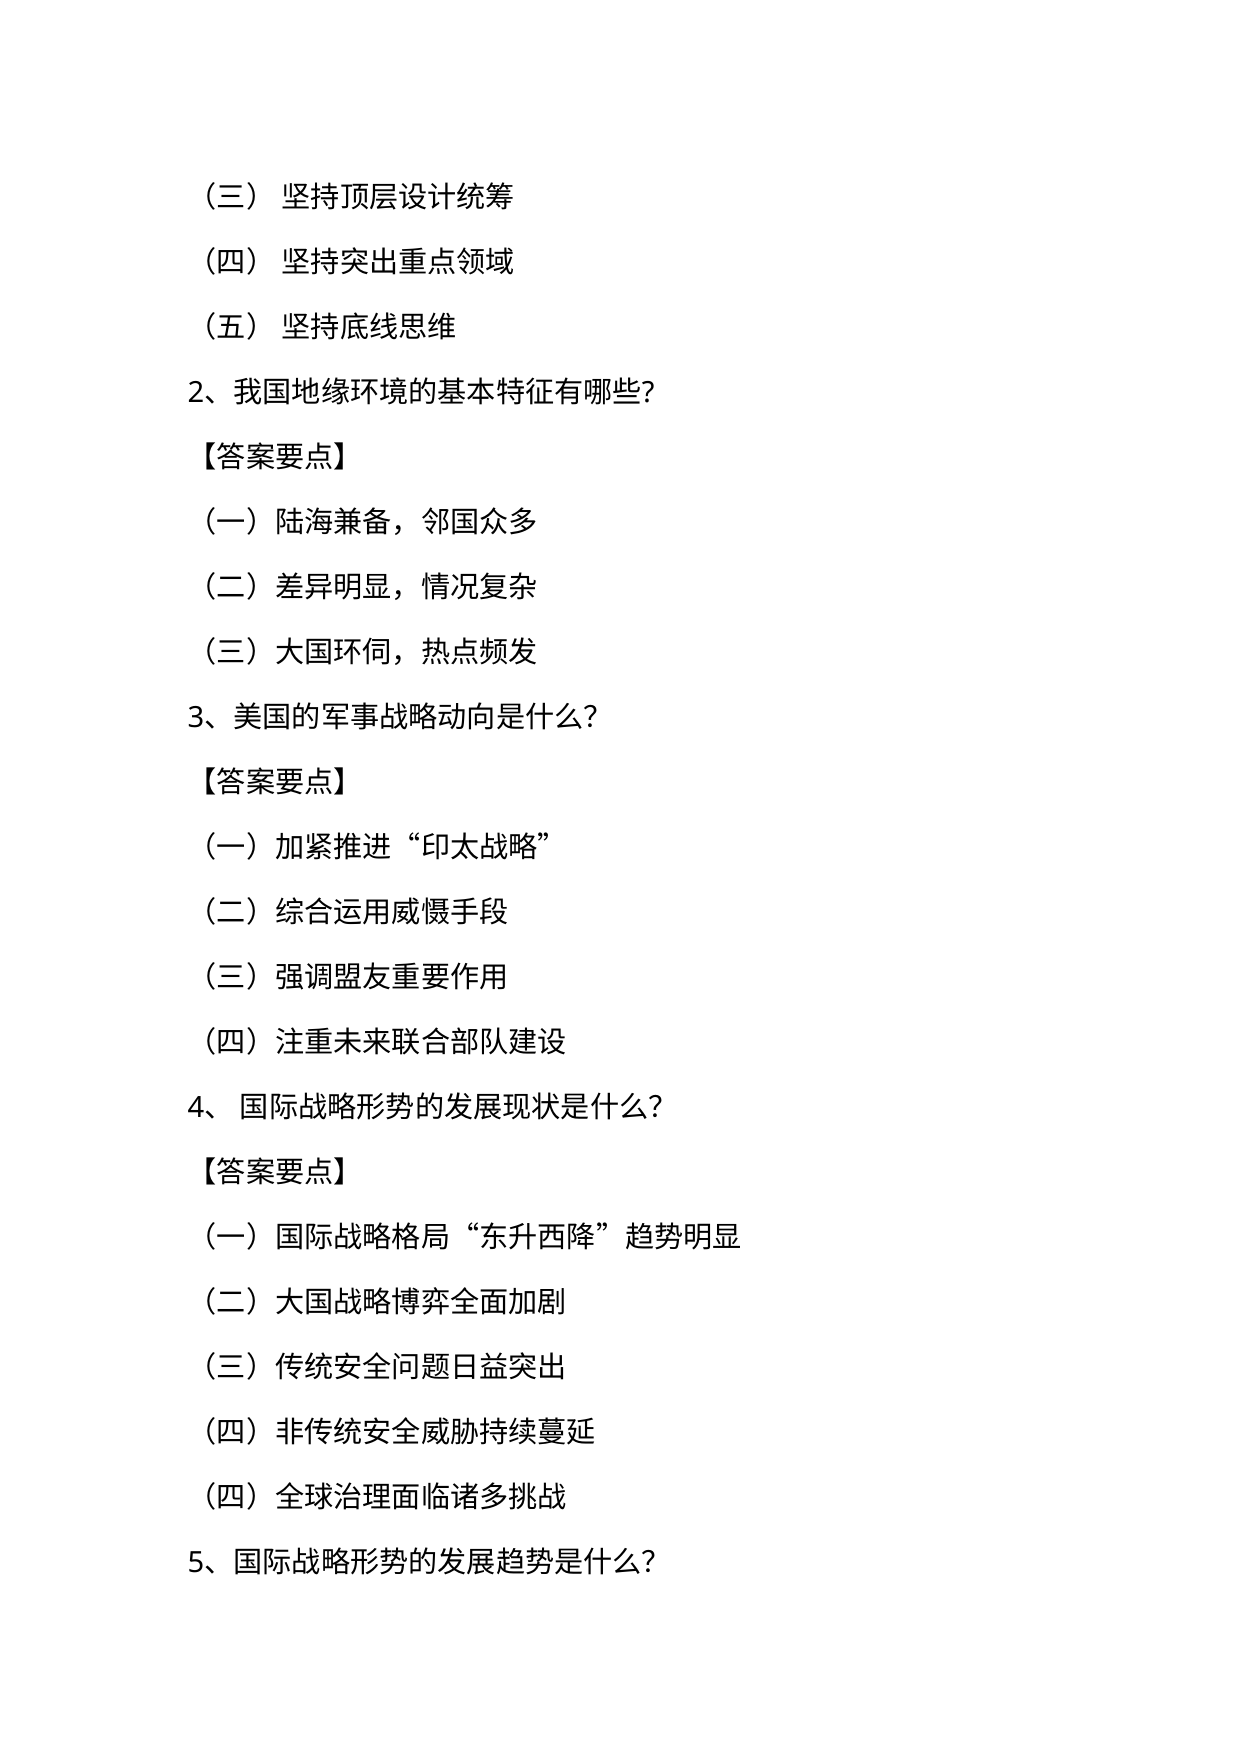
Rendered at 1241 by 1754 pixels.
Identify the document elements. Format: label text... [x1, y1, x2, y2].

text （三）强调盟友重要作用 [187, 942, 1053, 1007]
text （四）注重未来联合部队建设 [187, 1007, 1053, 1072]
text 【答案要点】 [187, 422, 1053, 487]
text 2、我国地缘环境的基本特征有哪些? [187, 357, 1053, 422]
text （一）国际战略格局“东升西降”趋势明显 [187, 1202, 1053, 1267]
text （三） 坚持顶层设计统筹 [187, 162, 1053, 227]
text （二）综合运用威慑手段 [187, 877, 1053, 942]
text （一）加紧推进“印太战略” [187, 812, 1053, 877]
text 【答案要点】 [187, 1137, 1053, 1202]
text 【答案要点】 [187, 747, 1053, 812]
text （五） 坚持底线思维 [187, 292, 1053, 357]
text （四）非传统安全威胁持续蔓延 [187, 1397, 1053, 1462]
text （四）全球治理面临诸多挑战 [187, 1462, 1053, 1527]
text （二）大国战略博弈全面加剧 [187, 1267, 1053, 1332]
text （三）传统安全问题日益突出 [187, 1332, 1053, 1397]
text （一）陆海兼备，邻国众多 [187, 487, 1053, 552]
text （四） 坚持突出重点领域 [187, 227, 1053, 292]
text 4、 国际战略形势的发展现状是什么？ [187, 1072, 1053, 1137]
text 3、美国的军事战略动向是什么？ [187, 682, 1053, 747]
text （二）差异明显，情况复杂 [187, 552, 1053, 617]
text （三）大国环伺，热点频发 [187, 617, 1053, 682]
text 5、国际战略形势的发展趋势是什么？ [187, 1527, 1053, 1592]
